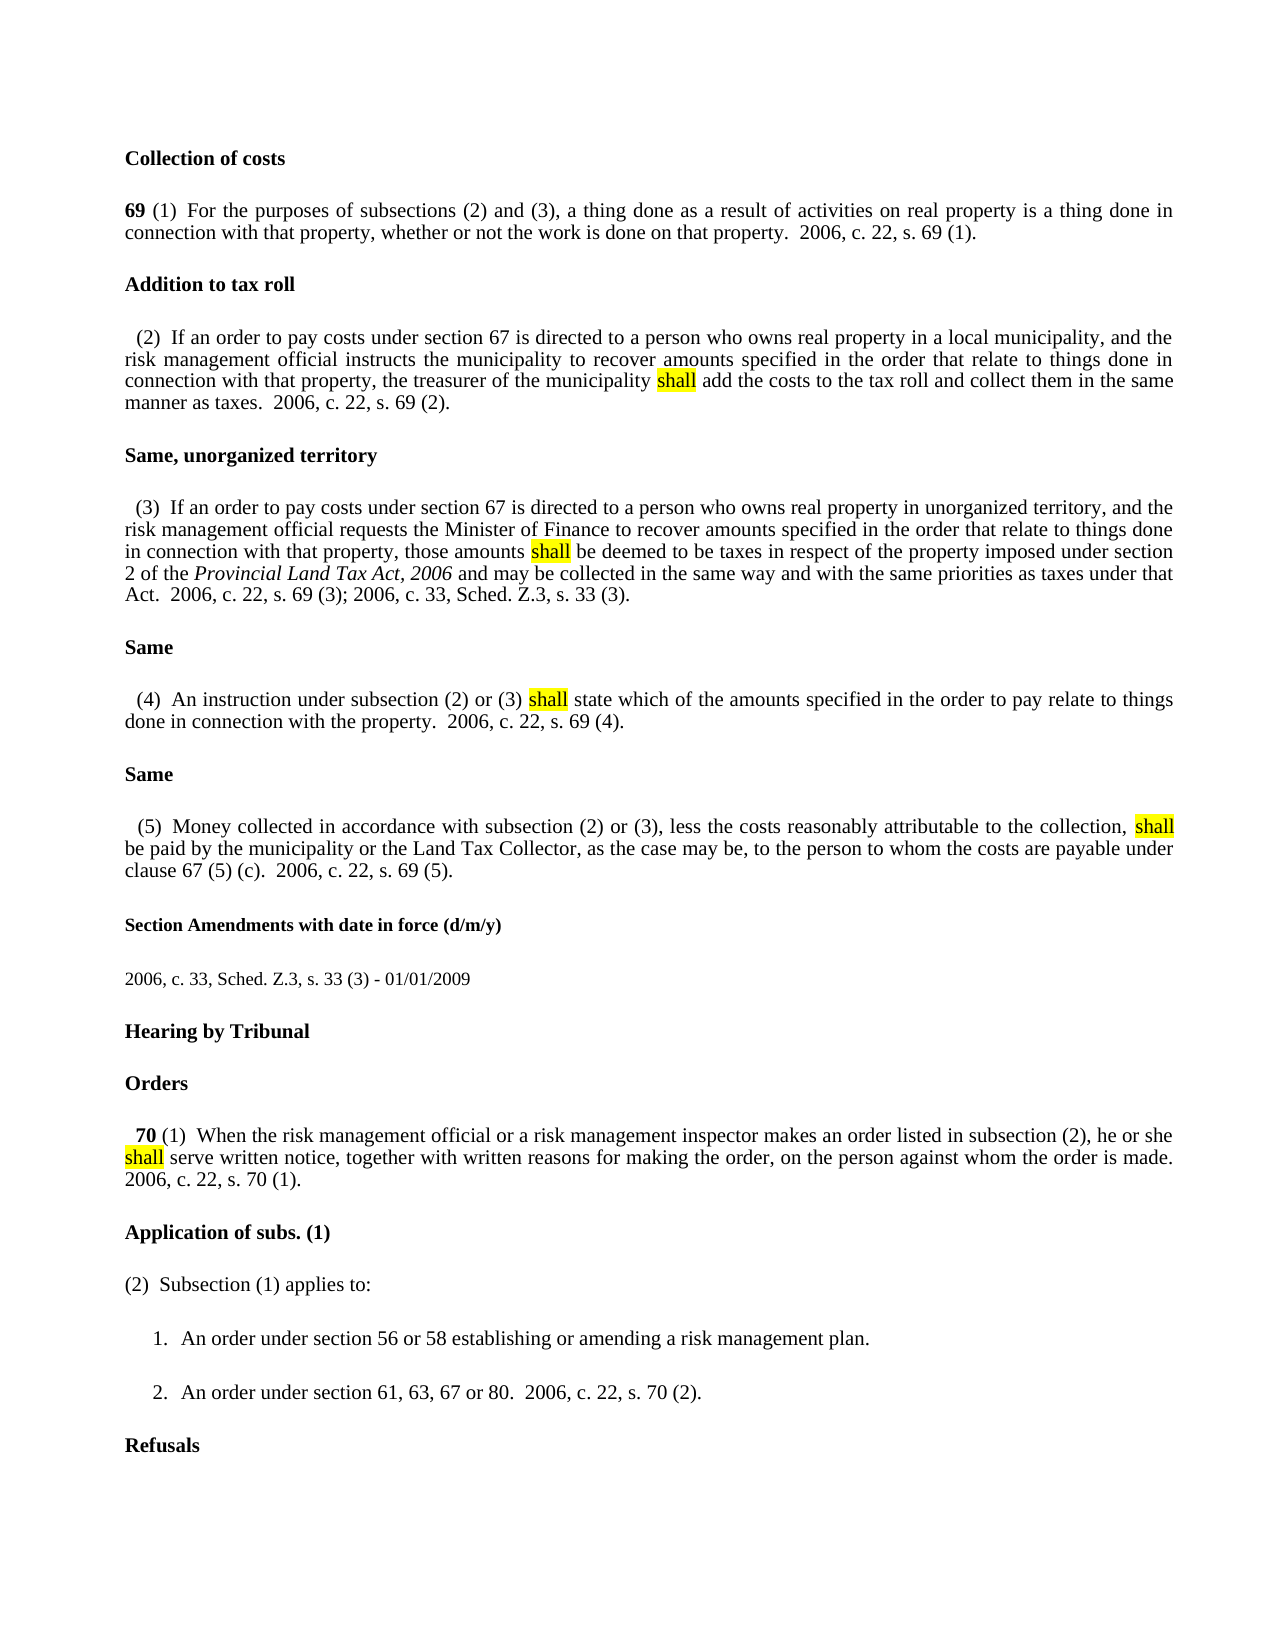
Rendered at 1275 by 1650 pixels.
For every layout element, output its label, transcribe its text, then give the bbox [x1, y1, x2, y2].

text (4) An instruction under subsection (2) or (3) shall state which of the amounts specified in the order to pay relate to things done in connection with the property. 2006, c. 22, s. 69 (4). [124, 689, 1174, 733]
text Same, unorganized territory [124, 447, 1174, 466]
text Application of subs. (1) [124, 1224, 1174, 1243]
text (2) Subsection (1) applies to: [124, 1274, 1174, 1296]
text Collection of costs [124, 150, 1174, 169]
text 70 (1) When the risk management official or a risk management inspector makes an order listed in subsection (2), he or she shall serve written notice, together with written reasons for making the order, on the person against whom the order is made. 2006, c. 22, s. 70 (1). [124, 1125, 1174, 1191]
text Section Amendments with date in force (d/m/y) [124, 914, 1174, 936]
text (3) If an order to pay costs under section 67 is directed to a person who owns real property in unorganized territory, and the risk management official requests the Minister of Finance to recover amounts specified in the order that relate to things done in connection with that property, those amounts shall be deemed to be taxes in respect of the property imposed under section 2 of the Provincial Land Tax Act, 2006 and may be collected in the same way and with the same priorities as taxes under that Act. 2006, c. 22, s. 69 (3); 2006, c. 33, Sched. Z.3, s. 33 (3). [124, 497, 1174, 606]
text 2. An order under section 61, 63, 67 or 80. 2006, c. 22, s. 70 (2). [124, 1382, 1174, 1404]
text Hearing by Tribunal [124, 1023, 1174, 1042]
text (5) Money collected in accordance with subsection (2) or (3), less the costs reasonably attributable to the collection, shall be paid by the municipality or the Land Tax Collector, as the case may be, to the person to whom the costs are payable under clause 67 (5) (c). 2006, c. 22, s. 69 (5). [124, 816, 1174, 882]
text 1. An order under section 56 or 58 establishing or amending a risk management plan. [124, 1328, 1174, 1350]
text Addition to tax roll [124, 277, 1174, 296]
text Same [124, 766, 1174, 785]
text Refusals [124, 1437, 1174, 1456]
text 69 (1) For the purposes of subsections (2) and (3), a thing done as a result of activities on real property is a thing done in connection with that property, whether or not the work is done on that property. 2006, c. 22, s. 69 (1). [124, 200, 1174, 243]
text Same [124, 639, 1174, 658]
text (2) If an order to pay costs under section 67 is directed to a person who owns real property in a local municipality, and the risk management official instructs the municipality to recover amounts specified in the order that relate to things done in connection with that property, the treasurer of the municipality shall add the costs to the tax roll and collect them in the same manner as taxes. 2006, c. 22, s. 69 (2). [124, 327, 1174, 414]
text 2006, c. 33, Sched. Z.3, s. 33 (3) - 01/01/2009 [124, 968, 1174, 990]
text Orders [124, 1075, 1174, 1094]
